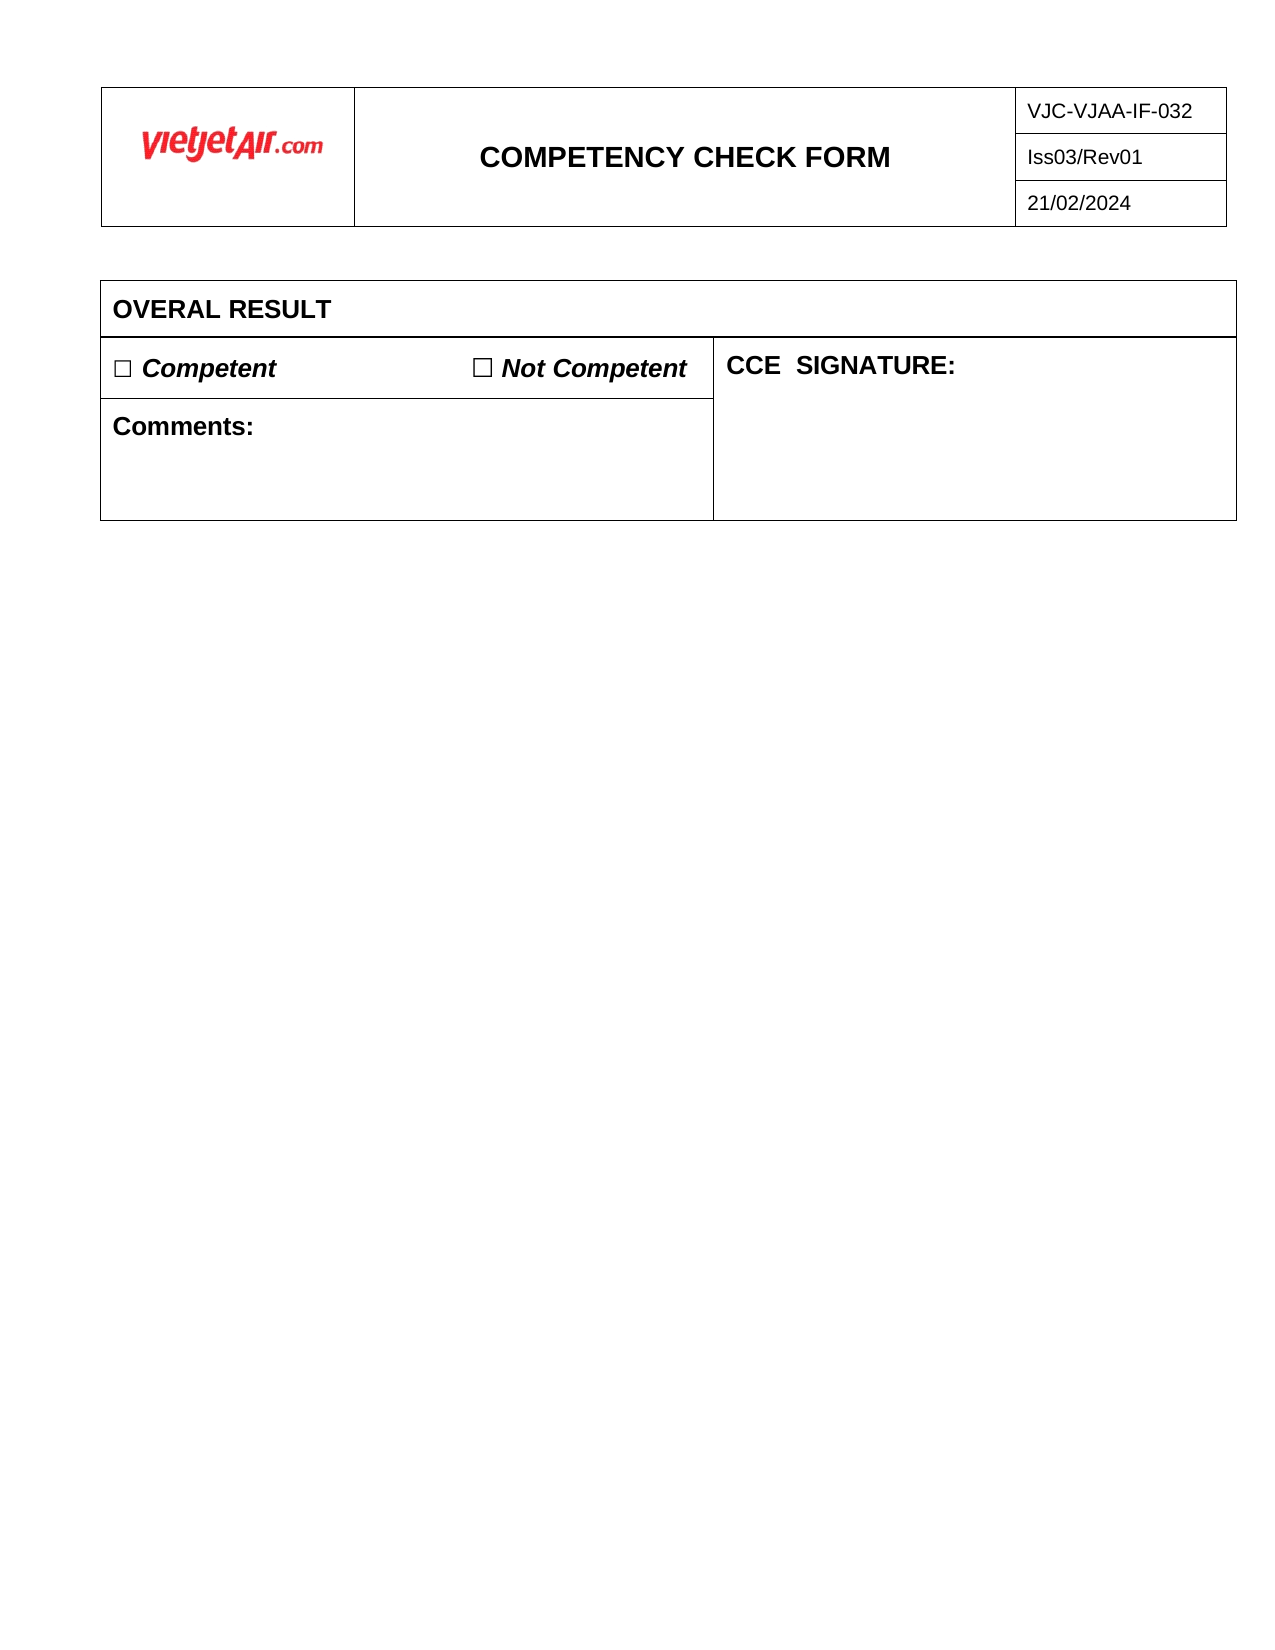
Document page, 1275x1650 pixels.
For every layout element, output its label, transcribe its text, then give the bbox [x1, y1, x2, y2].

picture [137, 102, 327, 184]
table_cell CCE SIGNATURE: [714, 338, 1236, 520]
table_header OVERAL RESULT [101, 281, 1236, 336]
table_cell Comments: [101, 399, 713, 520]
table_cell Competent ☐ Not Competent [101, 338, 713, 398]
